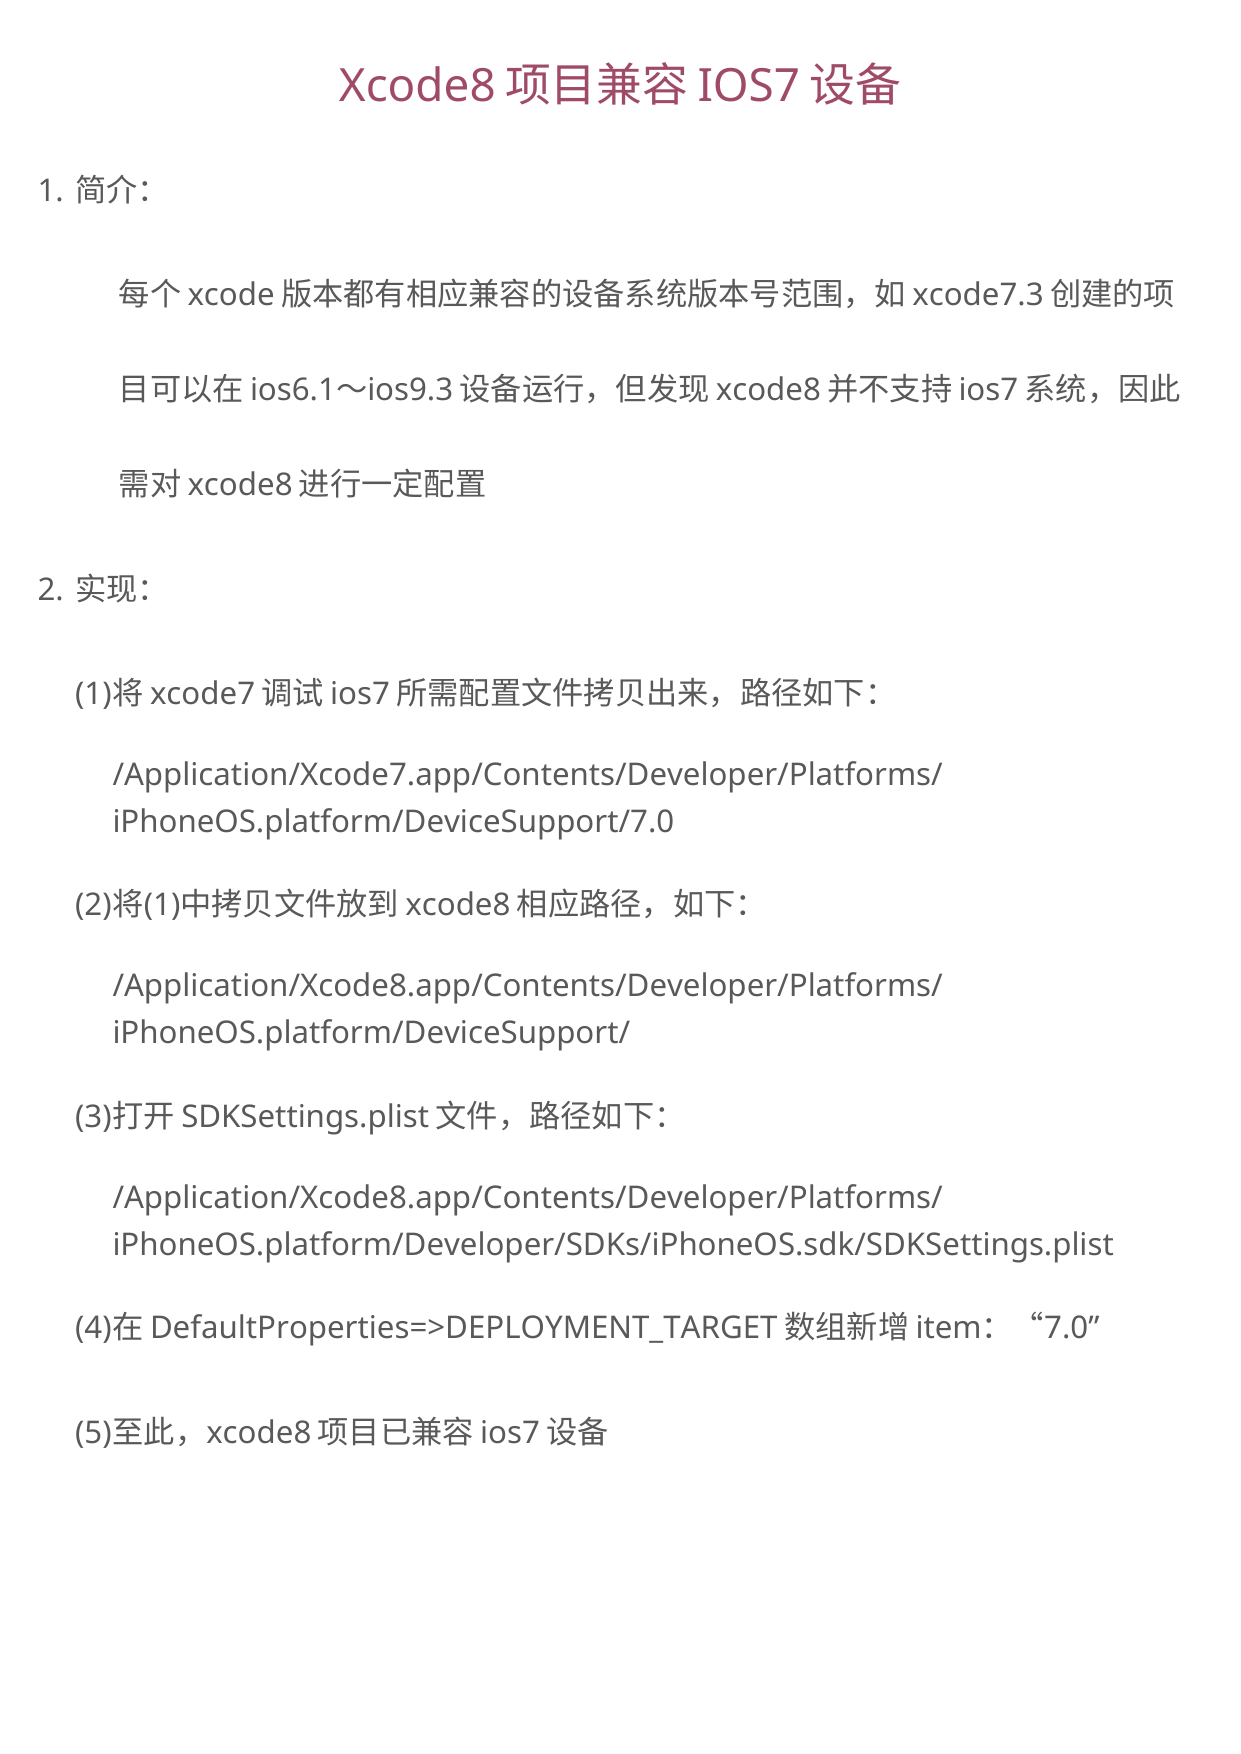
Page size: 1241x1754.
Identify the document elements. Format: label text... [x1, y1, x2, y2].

list 简介： [37, 144, 1202, 232]
list 至此，xcode8项目已兼容ios7设备 [75, 1385, 1202, 1473]
text Xcode8项目兼容IOS7设备 [37, 38, 1202, 126]
list /Application/Xcode8.app/Contents/Developer/Platforms/iPhoneOS.platform/DeviceSupport/ [112, 962, 1202, 1054]
list 打开SDKSettings.plist文件，路径如下： [75, 1070, 1202, 1158]
list 将(1)中拷贝文件放到xcode8相应路径，如下： [75, 858, 1202, 946]
list /Application/Xcode7.app/Contents/Developer/Platforms/iPhoneOS.platform/DeviceSupport/7.0 [112, 751, 1202, 842]
list 在DefaultProperties=>DEPLOYMENT_TARGET数组新增item：“7.0” [75, 1281, 1202, 1369]
list 实现： [37, 542, 1202, 631]
list 每个xcode版本都有相应兼容的设备系统版本号范围，如xcode7.3创建的项目可以在ios6.1～ios9.3设备运行，但发现xcode8并不支持ios7系统，因此需对xcode8进行一定配置 [118, 248, 1202, 526]
list /Application/Xcode8.app/Contents/Developer/Platforms/iPhoneOS.platform/Developer/SDKs/iPhoneOS.sdk/SDKSettings.plist [112, 1174, 1202, 1265]
list 将xcode7调试ios7所需配置文件拷贝出来，路径如下： [75, 647, 1202, 735]
